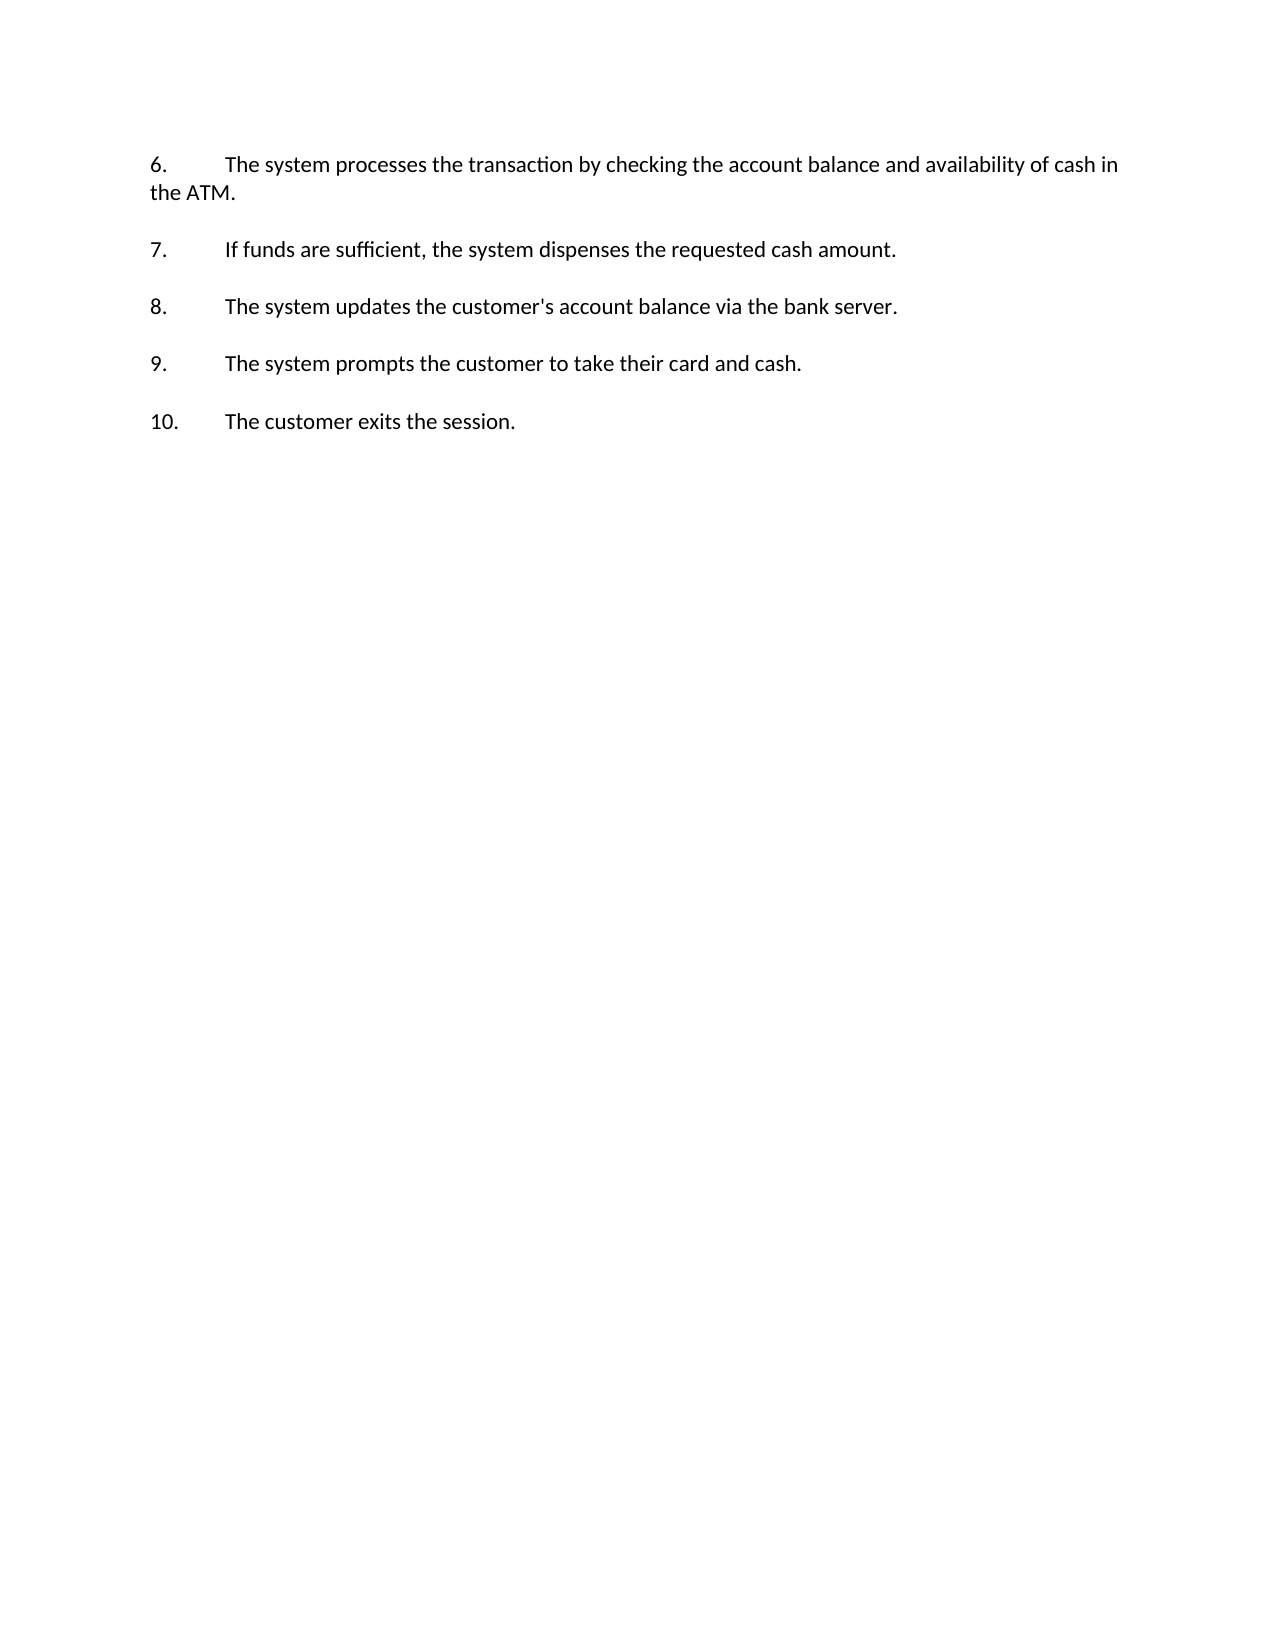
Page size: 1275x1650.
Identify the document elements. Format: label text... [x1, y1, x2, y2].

text 8. The system updates the customer's account balance via the bank server. [150, 292, 1125, 320]
text 9. The system prompts the customer to take their card and cash. [150, 349, 1125, 378]
text 6. The system processes the transaction by checking the account balance and availability of cash in the ATM. [150, 150, 1125, 206]
text 10. The customer exits the session. [150, 407, 1125, 435]
text 7. If funds are sufficient, the system dispenses the requested cash amount. [150, 235, 1125, 263]
